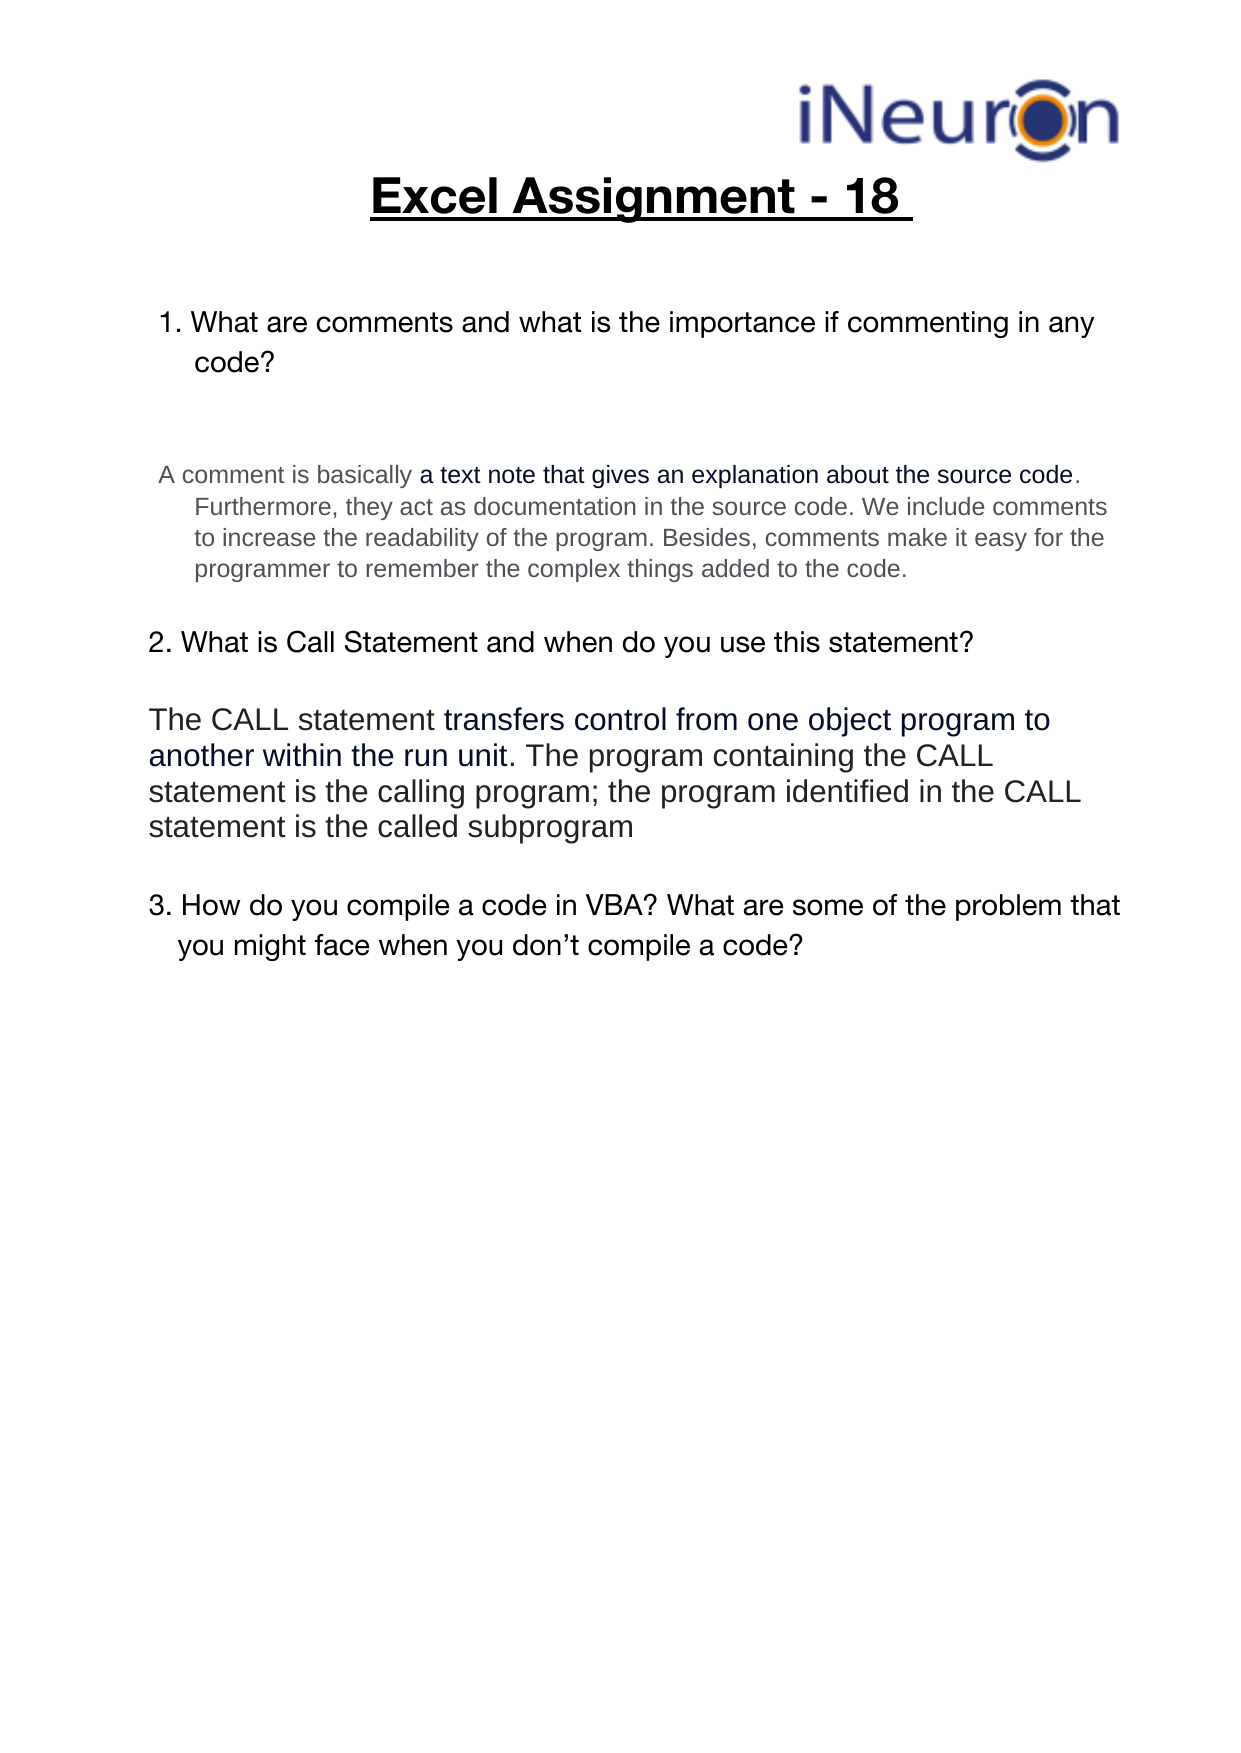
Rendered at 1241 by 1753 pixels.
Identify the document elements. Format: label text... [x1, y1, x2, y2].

text 1. What are comments and what is the importance if commenting in any code? [158, 304, 1130, 381]
text 3. How do you compile a code in VBA? What are some of the problem that you might face when you don’t compile a code? [148, 887, 1130, 963]
text Excel Assignment - 18 [118, 164, 899, 227]
text A comment is basically a text note that gives an explanation about the source code. Furthermore, they act as documentation in the source code. We include comments to increase the readability of the program. Besides, comments make it easy for the programmer to remember the complex things added to the code. [158, 460, 1130, 582]
picture [794, 74, 1123, 165]
text 2. What is Call Statement and when do you use this statement? [148, 624, 1130, 661]
text The CALL statement transfers control from one object program to another within the run unit. The program containing the CALL statement is the calling program; the program identified in the CALL statement is the called subprogram [148, 701, 1130, 844]
